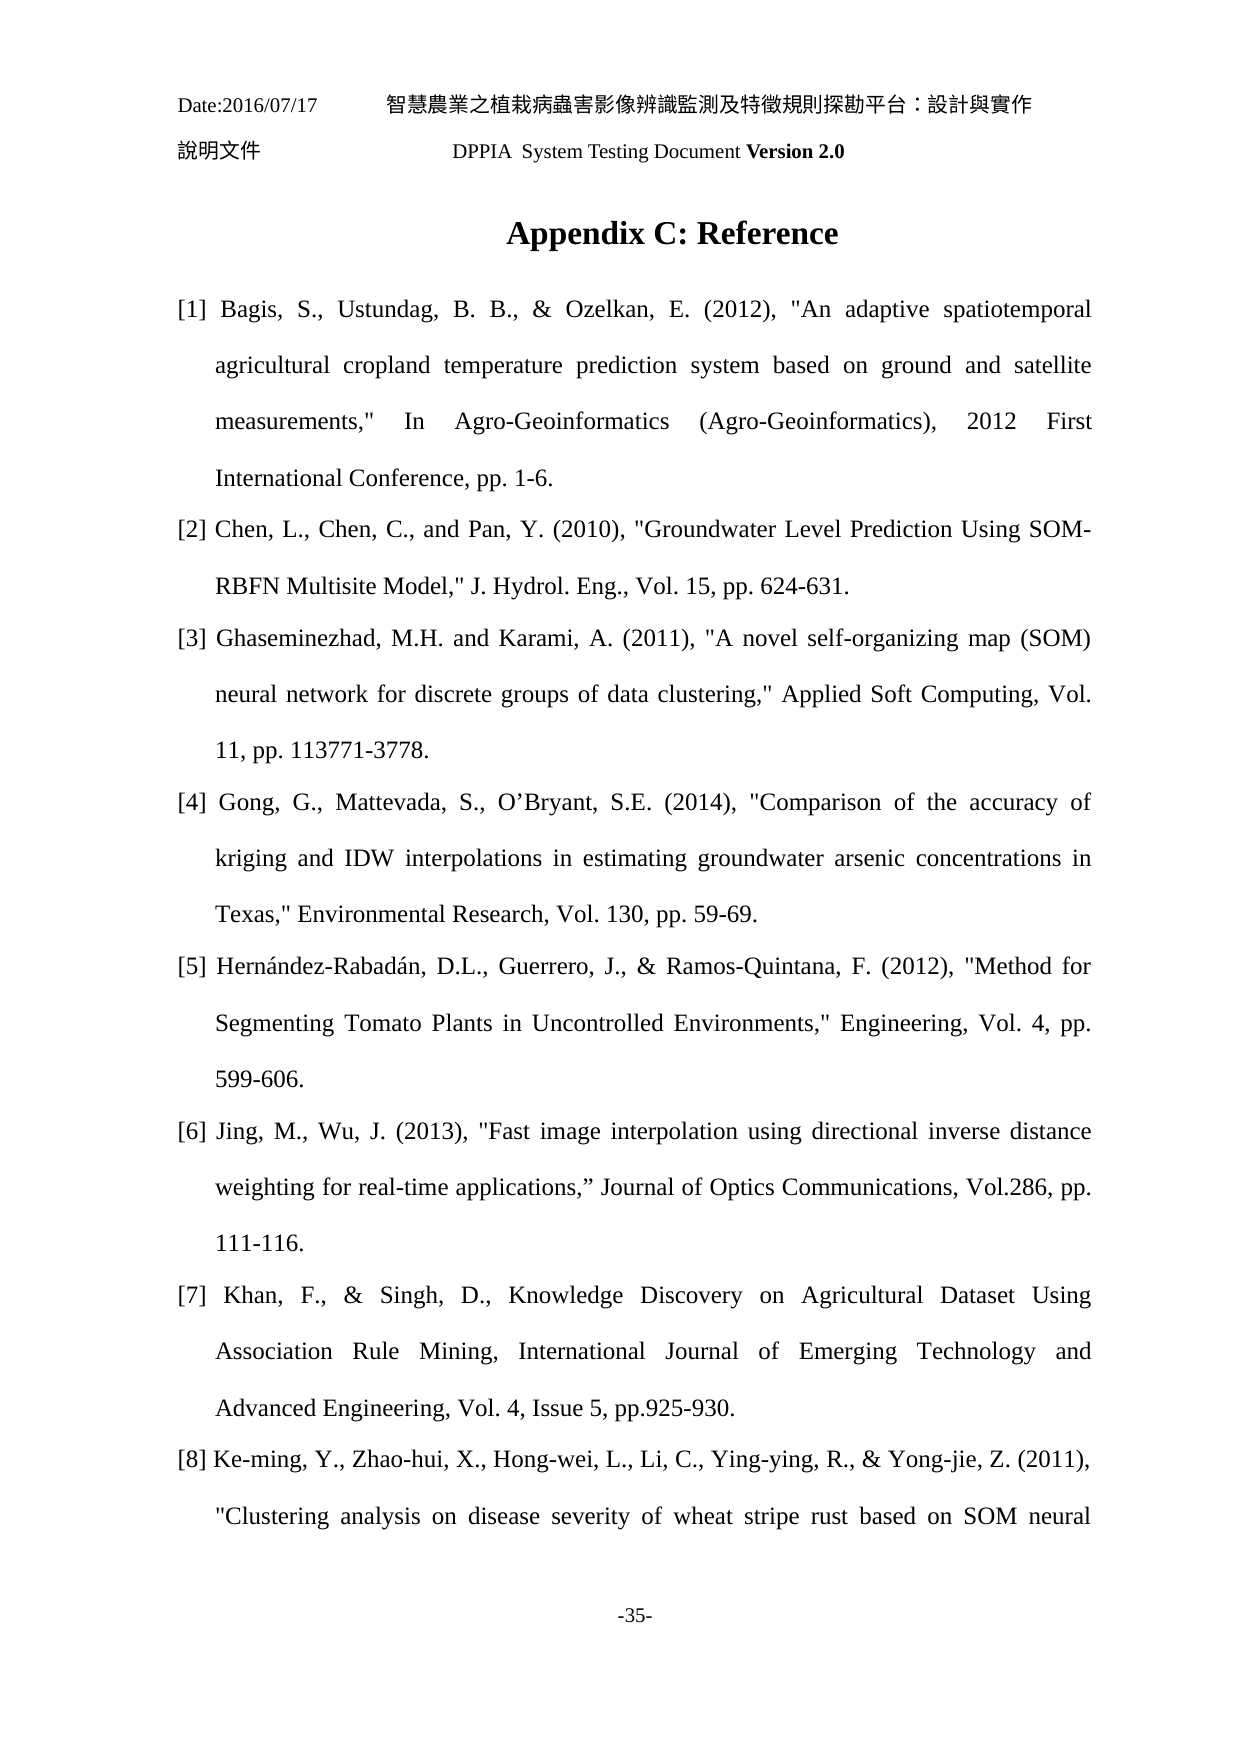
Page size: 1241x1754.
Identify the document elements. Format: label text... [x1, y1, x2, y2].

text [3] Ghaseminezhad, M.H. and Karami, A. (2011), "A novel self-organizing map (SOM) neural network for discrete groups of data clustering," Applied Soft Computing, Vol. 11, pp. 113771-3778. [177, 618, 1092, 768]
text [6] Jing, M., Wu, J. (2013), "Fast image interpolation using directional inverse distance weighting for real-time applications,” Journal of Optics Communications, Vol.286, pp. 111-116. [177, 1111, 1092, 1261]
text [7] Khan, F., & Singh, D., Knowledge Discovery on Agricultural Dataset Using Association Rule Mining, International Journal of Emerging Technology and Advanced Engineering, Vol. 4, Issue 5, pp.925-930. [177, 1276, 1092, 1426]
text Appendix C: Reference [252, 195, 1092, 270]
text [5] Hernández-Rabadán, D.L., Guerrero, J., & Ramos-Quintana, F. (2012), "Method for Segmenting Tomato Plants in Uncontrolled Environments," Engineering, Vol. 4, pp. 599-606. [177, 947, 1092, 1097]
text [2] Chen, L., Chen, C., and Pan, Y. (2010), "Groundwater Level Prediction Using SOM-RBFN Multisite Model," J. Hydrol. Eng., Vol. 15, pp. 624-631. [177, 510, 1092, 604]
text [177, 1440, 1092, 1534]
text [1] Bagis, S., Ustundag, B. B., & Ozelkan, E. (2012), "An adaptive spatiotemporal agricultural cropland temperature prediction system based on ground and satellite measurements," In Agro-Geoinformatics (Agro-Geoinformatics), 2012 First International Conference, pp. 1-6. [177, 289, 1092, 496]
text [4] Gong, G., Mattevada, S., O’Bryant, S.E. (2014), "Comparison of the accuracy of kriging and IDW interpolations in estimating groundwater arsenic concentrations in Texas," Environmental Research, Vol. 130, pp. 59-69. [177, 783, 1092, 933]
